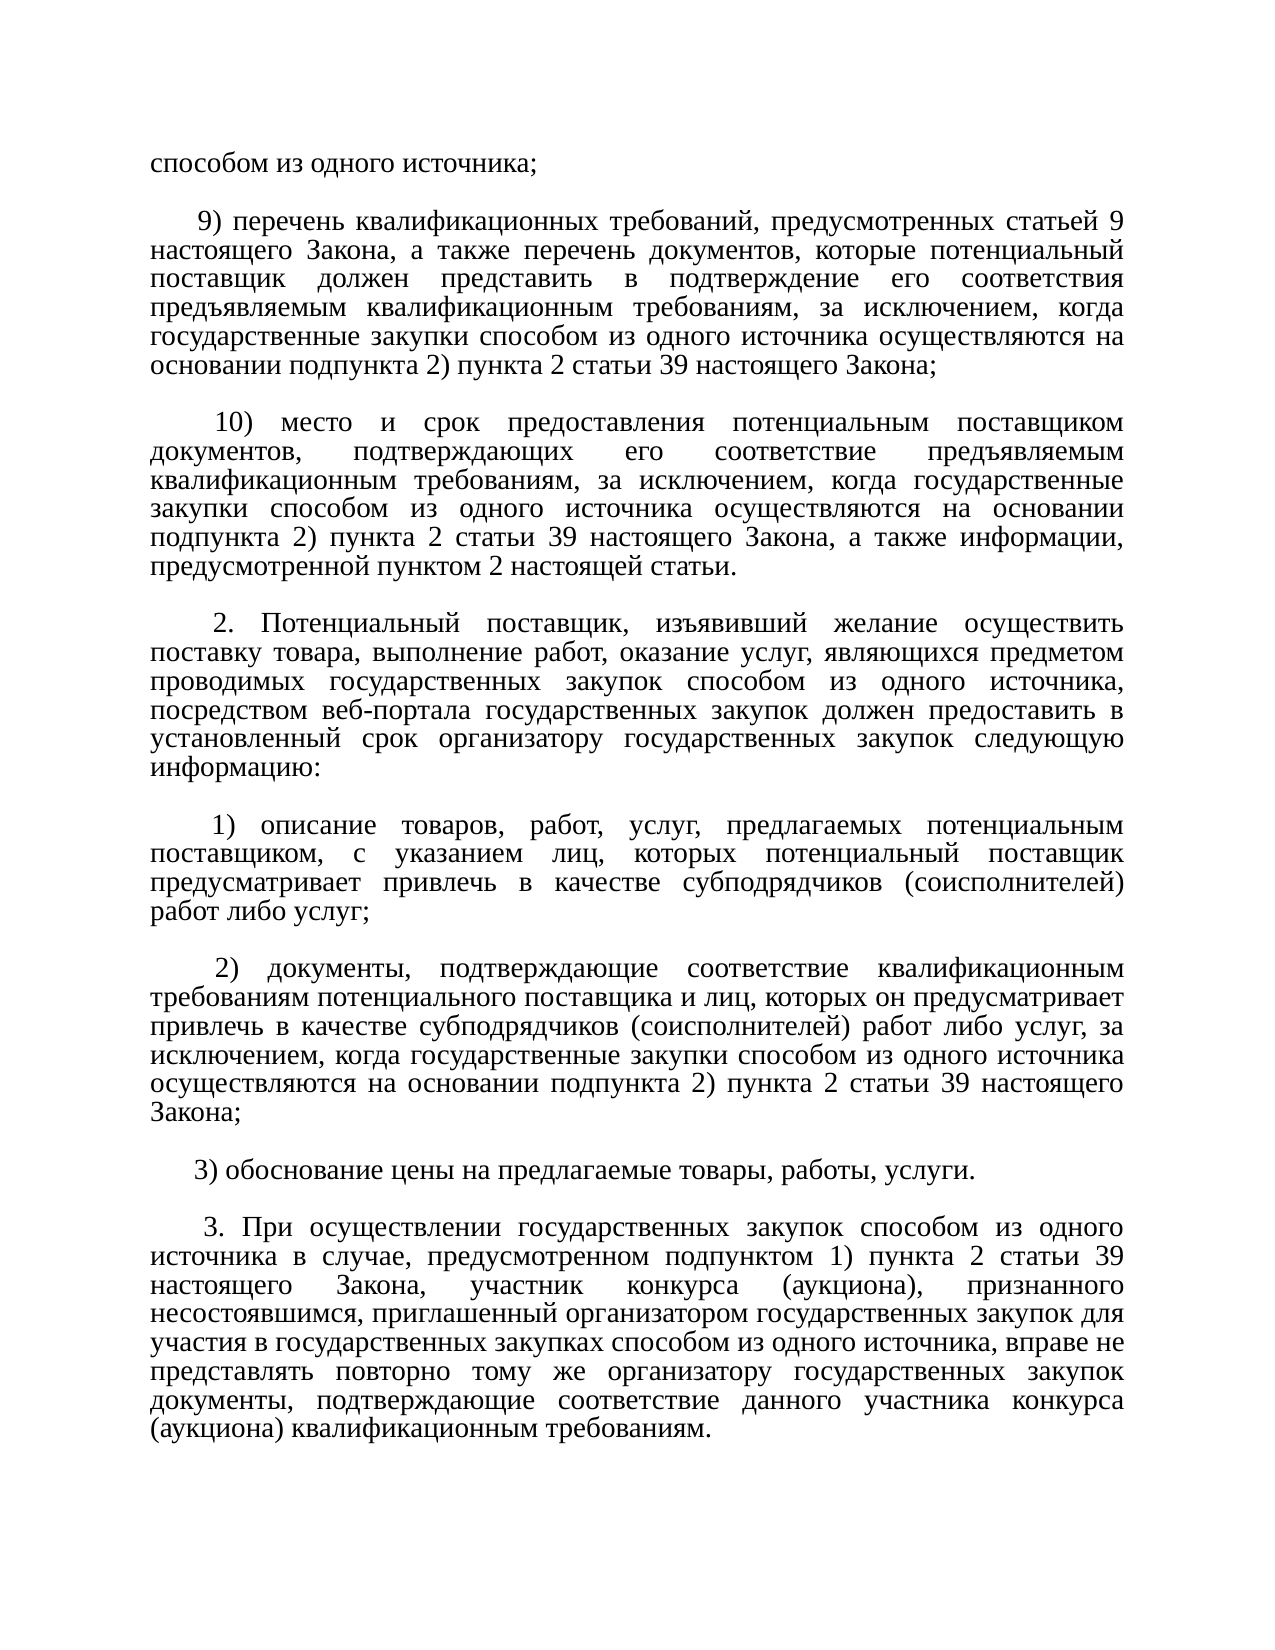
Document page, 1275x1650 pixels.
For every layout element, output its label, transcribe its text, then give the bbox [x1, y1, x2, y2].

text 2) документы, подтверждающие соответствие квалификационным требованиям потенциального поставщика и лиц, которых он предусматривает привлечь в качестве субподрядчиков (соисполнителей) работ либо услуг, за исключением, когда государственные закупки способом из одного источника осуществляются на основании подпункта 2) пункта 2 статьи 39 настоящего Закона; [150, 955, 1125, 1127]
text 10) место и срок предоставления потенциальным поставщиком документов, подтверждающих его соответствие предъявляемым квалификационным требованиям, за исключением, когда государственные закупки способом из одного источника осуществляются на основании подпункта 2) пункта 2 статьи 39 настоящего Закона, а также информации, предусмотренной пунктом 2 настоящей статьи. [150, 409, 1125, 581]
text 2. Потенциальный поставщик, изъявивший желание осуществить поставку товара, выполнение работ, оказание услуг, являющихся предметом проводимых государственных закупок способом из одного источника, посредством веб-портала государственных закупок должен предоставить в установленный срок организатору государственных закупок следующую информацию: [150, 610, 1125, 782]
text 1) описание товаров, работ, услуг, предлагаемых потенциальным поставщиком, с указанием лиц, которых потенциальный поставщик предусматривает привлечь в качестве субподрядчиков (соисполнителей) работ либо услуг; [150, 811, 1125, 926]
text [150, 150, 1125, 179]
text 9) перечень квалификационных требований, предусмотренных статьей 9 настоящего Закона, а также перечень документов, которые потенциальный поставщик должен представить в подтверждение его соответствия предъявляемым квалификационным требованиям, за исключением, когда государственные закупки способом из одного источника осуществляются на основании подпункта 2) пункта 2 статьи 39 настоящего Закона; [150, 207, 1125, 380]
text 3) обоснование цены на предлагаемые товары, работы, услуги. [150, 1156, 1125, 1185]
text 3. При осуществлении государственных закупок способом из одного источника в случае, предусмотренном подпунктом 1) пункта 2 статьи 39 настоящего Закона, участник конкурса (аукциона), признанного несостоявшимся, приглашенный организатором государственных закупок для участия в государственных закупках способом из одного источника, вправе не представлять повторно тому же организатору государственных закупок документы, подтверждающие соответствие данного участника конкурса (аукциона) квалификационным требованиям. [150, 1214, 1125, 1444]
